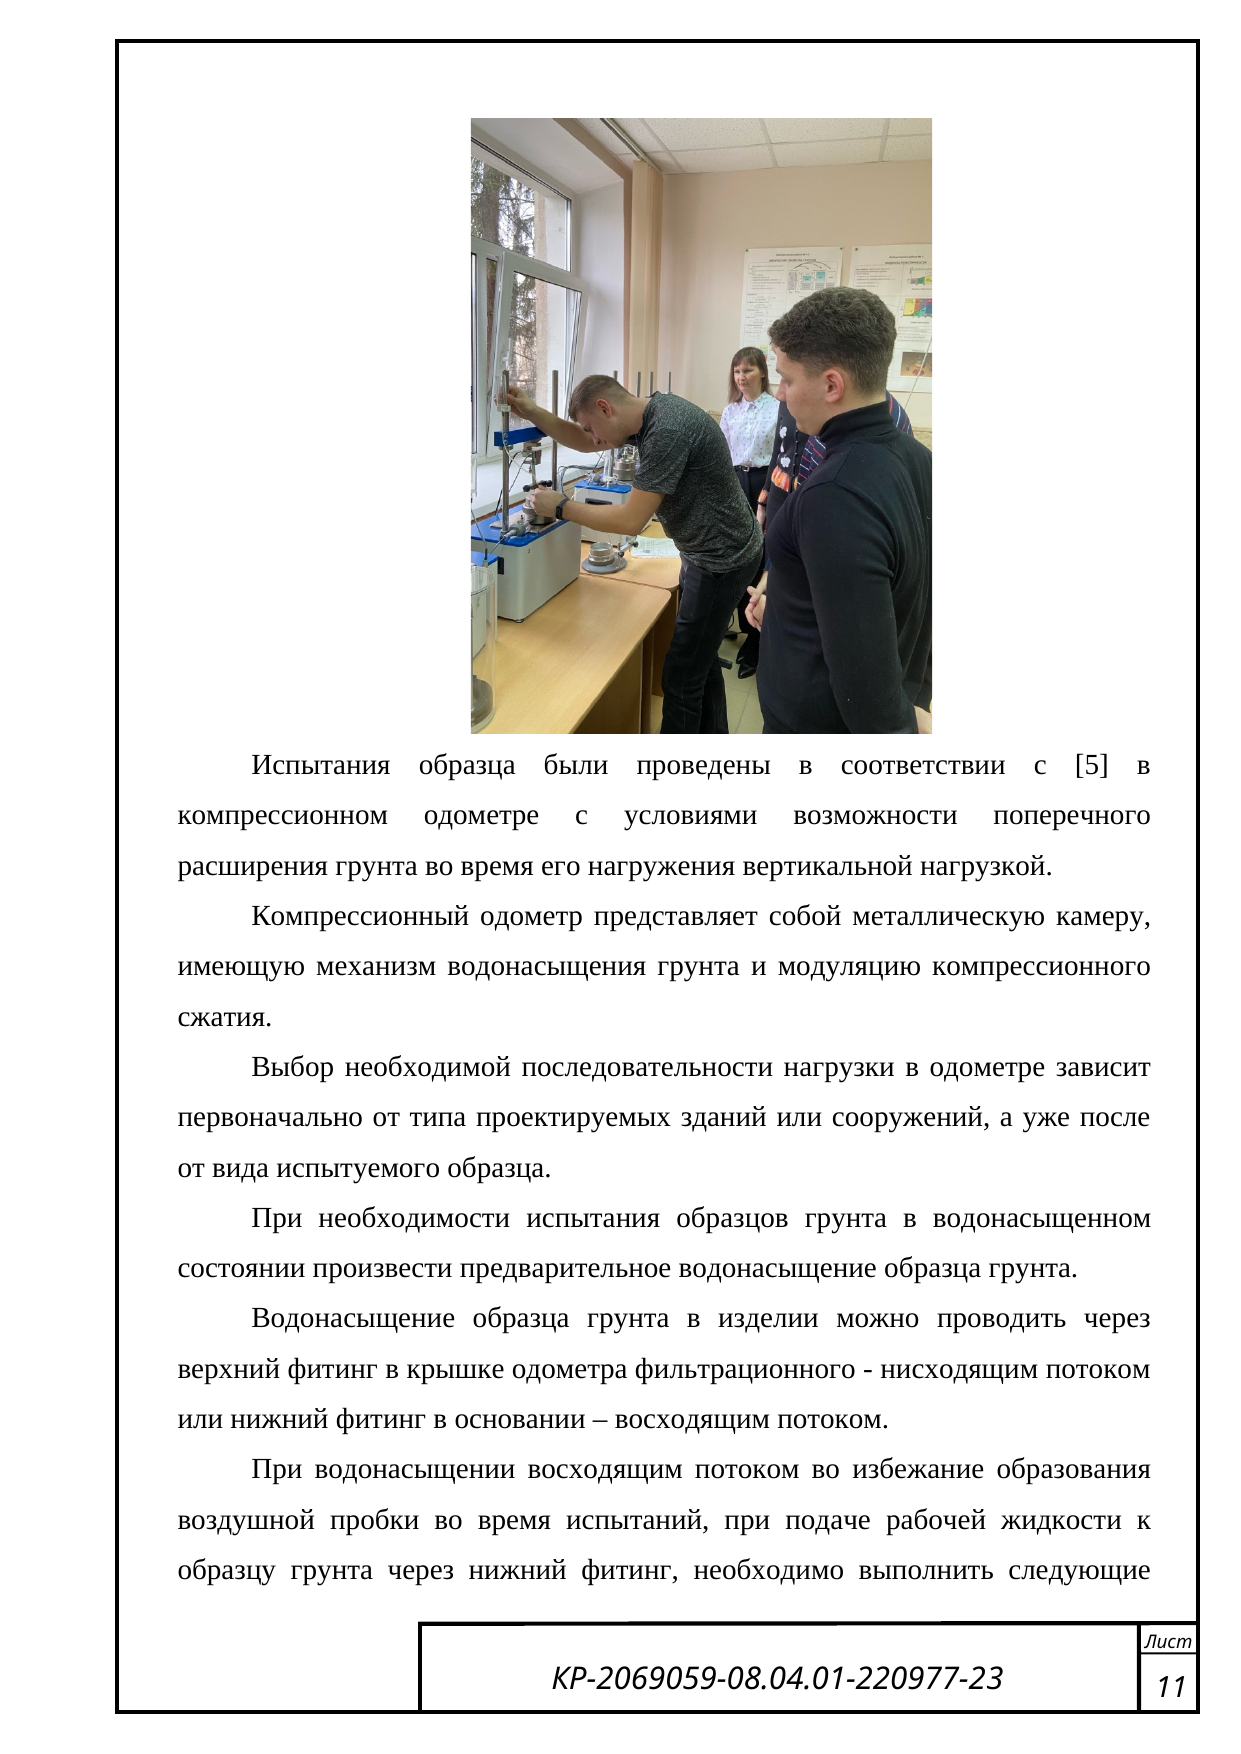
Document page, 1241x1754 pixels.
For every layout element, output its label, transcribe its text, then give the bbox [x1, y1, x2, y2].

picture [470, 118, 933, 734]
text Водонасыщение образца грунта в изделии можно проводить через верхний фитинг в крышке одометра фильтрационного - нисходящим потоком или нижний фитинг в основании – восходящим потоком. [177, 1301, 1152, 1435]
text Выбор необходимой последовательности нагрузки в одометре зависит первоначально от типа проектируемых зданий или сооружений, а уже после от вида испытуемого образца. [177, 1049, 1152, 1183]
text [177, 1452, 1152, 1586]
text Испытания образца были проведены в соответствии с [5] в компрессионном одометре с условиями возможности поперечного расширения грунта во время его нагружения вертикальной нагрузкой. [177, 747, 1152, 881]
text При необходимости испытания образцов грунта в водонасыщенном состоянии произвести предварительное водонасыщение образца грунта. [177, 1200, 1152, 1284]
text Компрессионный одометр представляет собой металлическую камеру, имеющую механизм водонасыщения грунта и модуляцию компрессионного сжатия. [177, 898, 1152, 1032]
